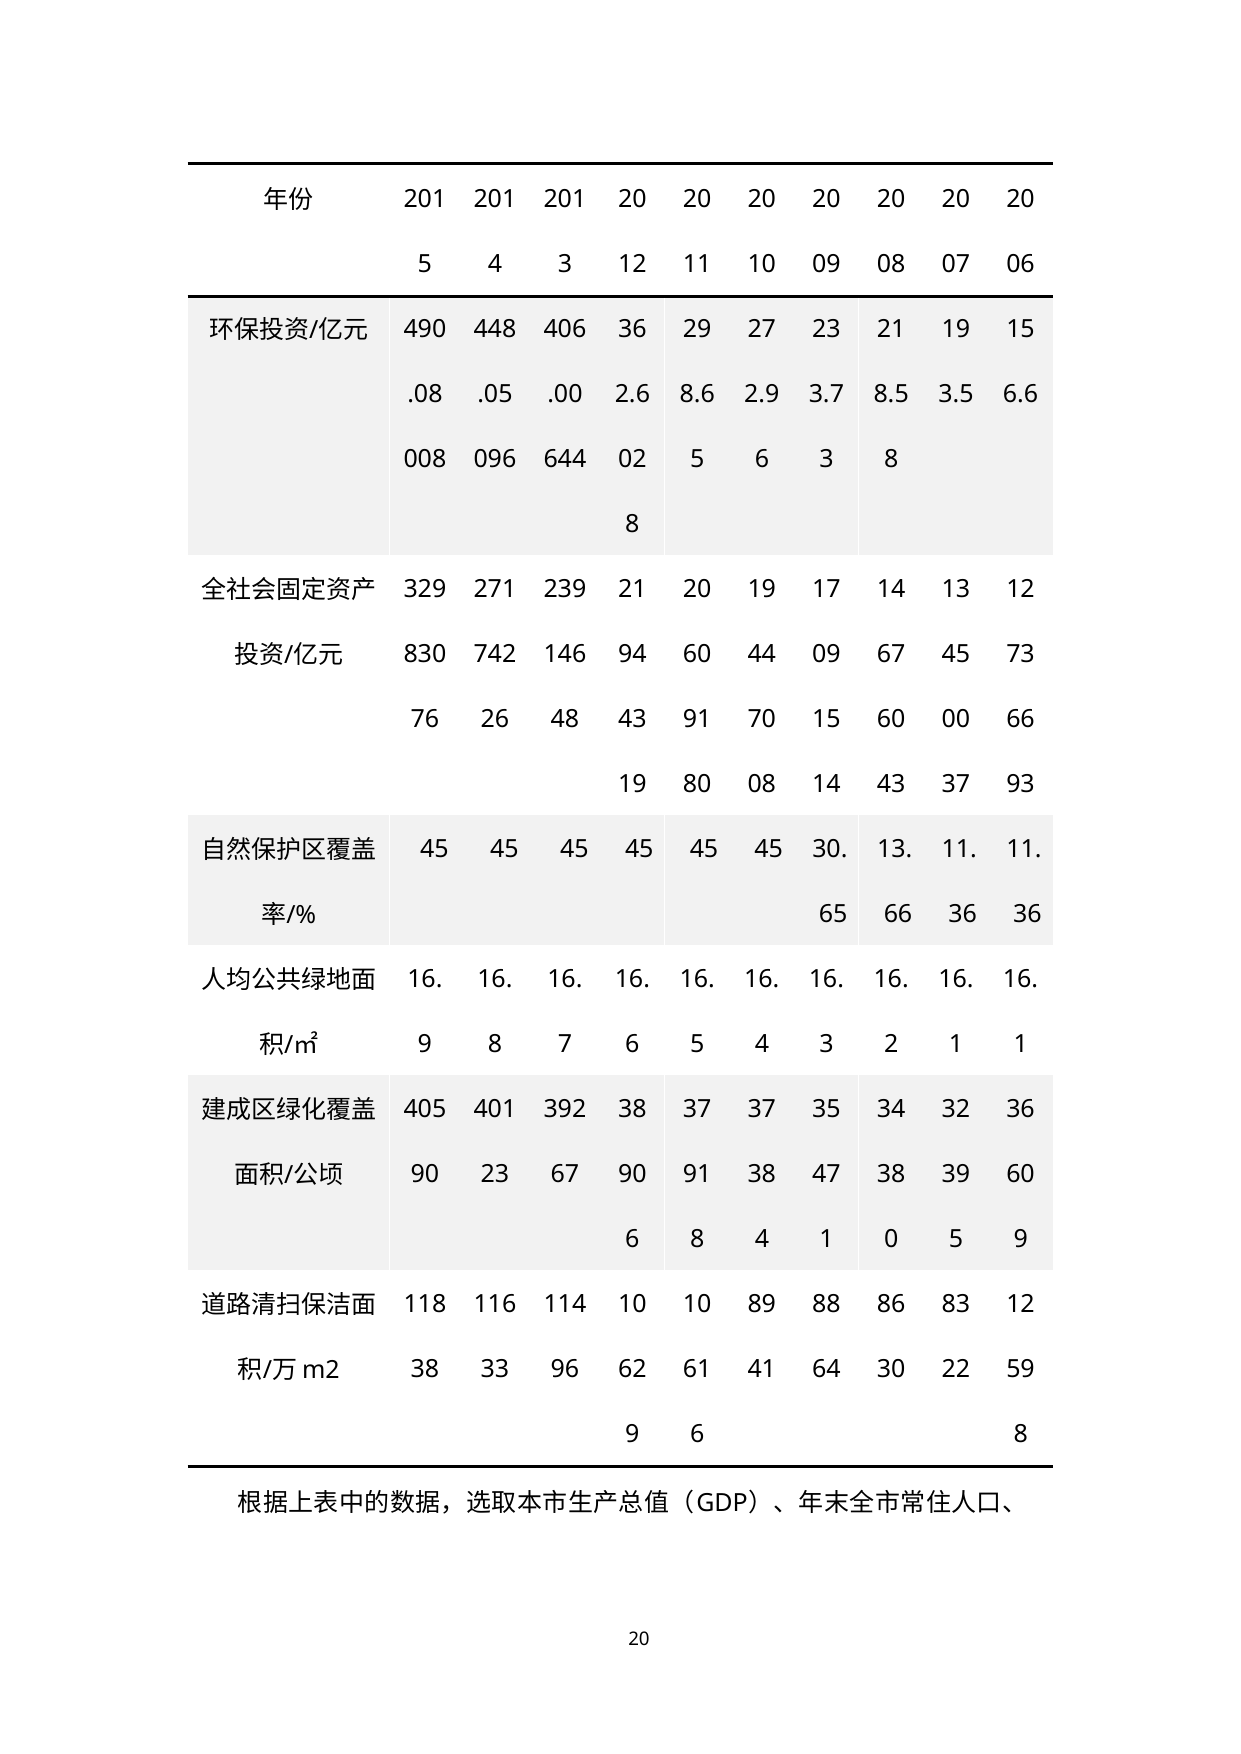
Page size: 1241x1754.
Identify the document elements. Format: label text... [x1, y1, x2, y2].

table_cell 11633 [460, 1270, 530, 1465]
table_cell 11.36 [988, 815, 1053, 945]
table_cell 298.65 [665, 298, 729, 555]
table_header 2013 [530, 165, 600, 295]
table_cell 人均公共绿地面积/㎡ [188, 945, 389, 1075]
table_header 2010 [729, 165, 794, 295]
table_cell 16.9 [390, 945, 460, 1075]
table_cell 20609180 [665, 555, 729, 815]
table_cell 16.7 [530, 945, 600, 1075]
table_cell 45 [530, 815, 600, 945]
table_cell 32395 [923, 1075, 988, 1270]
table_cell 38906 [600, 1075, 664, 1270]
table_cell 8322 [923, 1270, 988, 1465]
table_cell 16.1 [923, 945, 988, 1075]
table_cell 45 [460, 815, 530, 945]
table_cell 12736693 [988, 555, 1053, 815]
table_cell 道路清扫保洁面积/万m2 [188, 1270, 389, 1465]
table_cell 16.1 [988, 945, 1053, 1075]
table_cell 13.66 [859, 815, 923, 945]
table_cell 自然保护区覆盖率/% [188, 815, 389, 945]
table_cell 362.6028 [600, 298, 664, 555]
table_cell 19447008 [729, 555, 794, 815]
table_cell 16.6 [600, 945, 664, 1075]
table_cell 环保投资/亿元 [188, 298, 389, 555]
table_header 2006 [988, 165, 1053, 295]
table_cell 13450037 [923, 555, 988, 815]
table_cell 11.36 [923, 815, 988, 945]
table_cell 37384 [729, 1075, 794, 1270]
table_cell 34380 [859, 1075, 923, 1270]
table_cell 17091514 [794, 555, 858, 815]
table_cell 14676043 [859, 555, 923, 815]
table_cell 12598 [988, 1270, 1053, 1465]
table_cell 16.4 [729, 945, 794, 1075]
table_cell 10629 [600, 1270, 664, 1465]
table_cell 27174226 [460, 555, 530, 815]
table_cell 406.00644 [530, 298, 600, 555]
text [187, 1468, 1028, 1533]
table_cell 11838 [390, 1270, 460, 1465]
table_cell 37918 [665, 1075, 729, 1270]
table_header 2011 [665, 165, 729, 295]
table_cell 全社会固定资产投资/亿元 [188, 555, 389, 815]
table_cell 8864 [794, 1270, 858, 1465]
table_cell 32983076 [390, 555, 460, 815]
table_cell 10616 [665, 1270, 729, 1465]
table_cell 40590 [390, 1075, 460, 1270]
table_header 2014 [460, 165, 530, 295]
table_cell 272.96 [729, 298, 794, 555]
table_header 2007 [923, 165, 988, 295]
table_cell 8630 [859, 1270, 923, 1465]
table_cell 156.6 [988, 298, 1053, 555]
table_header 2009 [794, 165, 858, 295]
table_header 年份 [188, 165, 389, 295]
table_cell 45 [729, 815, 794, 945]
table_cell 35471 [794, 1075, 858, 1270]
table_cell 16.8 [460, 945, 530, 1075]
table_cell 45 [665, 815, 729, 945]
table_cell 30.65 [794, 815, 858, 945]
table_cell 39267 [530, 1075, 600, 1270]
table_cell 40123 [460, 1075, 530, 1270]
table_cell 233.73 [794, 298, 858, 555]
table_header 2008 [859, 165, 923, 295]
table_cell 11496 [530, 1270, 600, 1465]
table_cell 45 [390, 815, 460, 945]
table_cell 21944319 [600, 555, 664, 815]
table_cell 16.5 [665, 945, 729, 1075]
table_cell 490.08008 [390, 298, 460, 555]
table_cell 建成区绿化覆盖面积/公顷 [188, 1075, 389, 1270]
table_cell 218.58 [859, 298, 923, 555]
table_cell 16.3 [794, 945, 858, 1075]
table_cell 8941 [729, 1270, 794, 1465]
table_cell 23914648 [530, 555, 600, 815]
table_cell 45 [600, 815, 664, 945]
table_header 2012 [600, 165, 664, 295]
table_header 2015 [390, 165, 460, 295]
table_cell 193.5 [923, 298, 988, 555]
table_cell 16.2 [859, 945, 923, 1075]
table_cell 36609 [988, 1075, 1053, 1270]
table_cell 448.05096 [460, 298, 530, 555]
